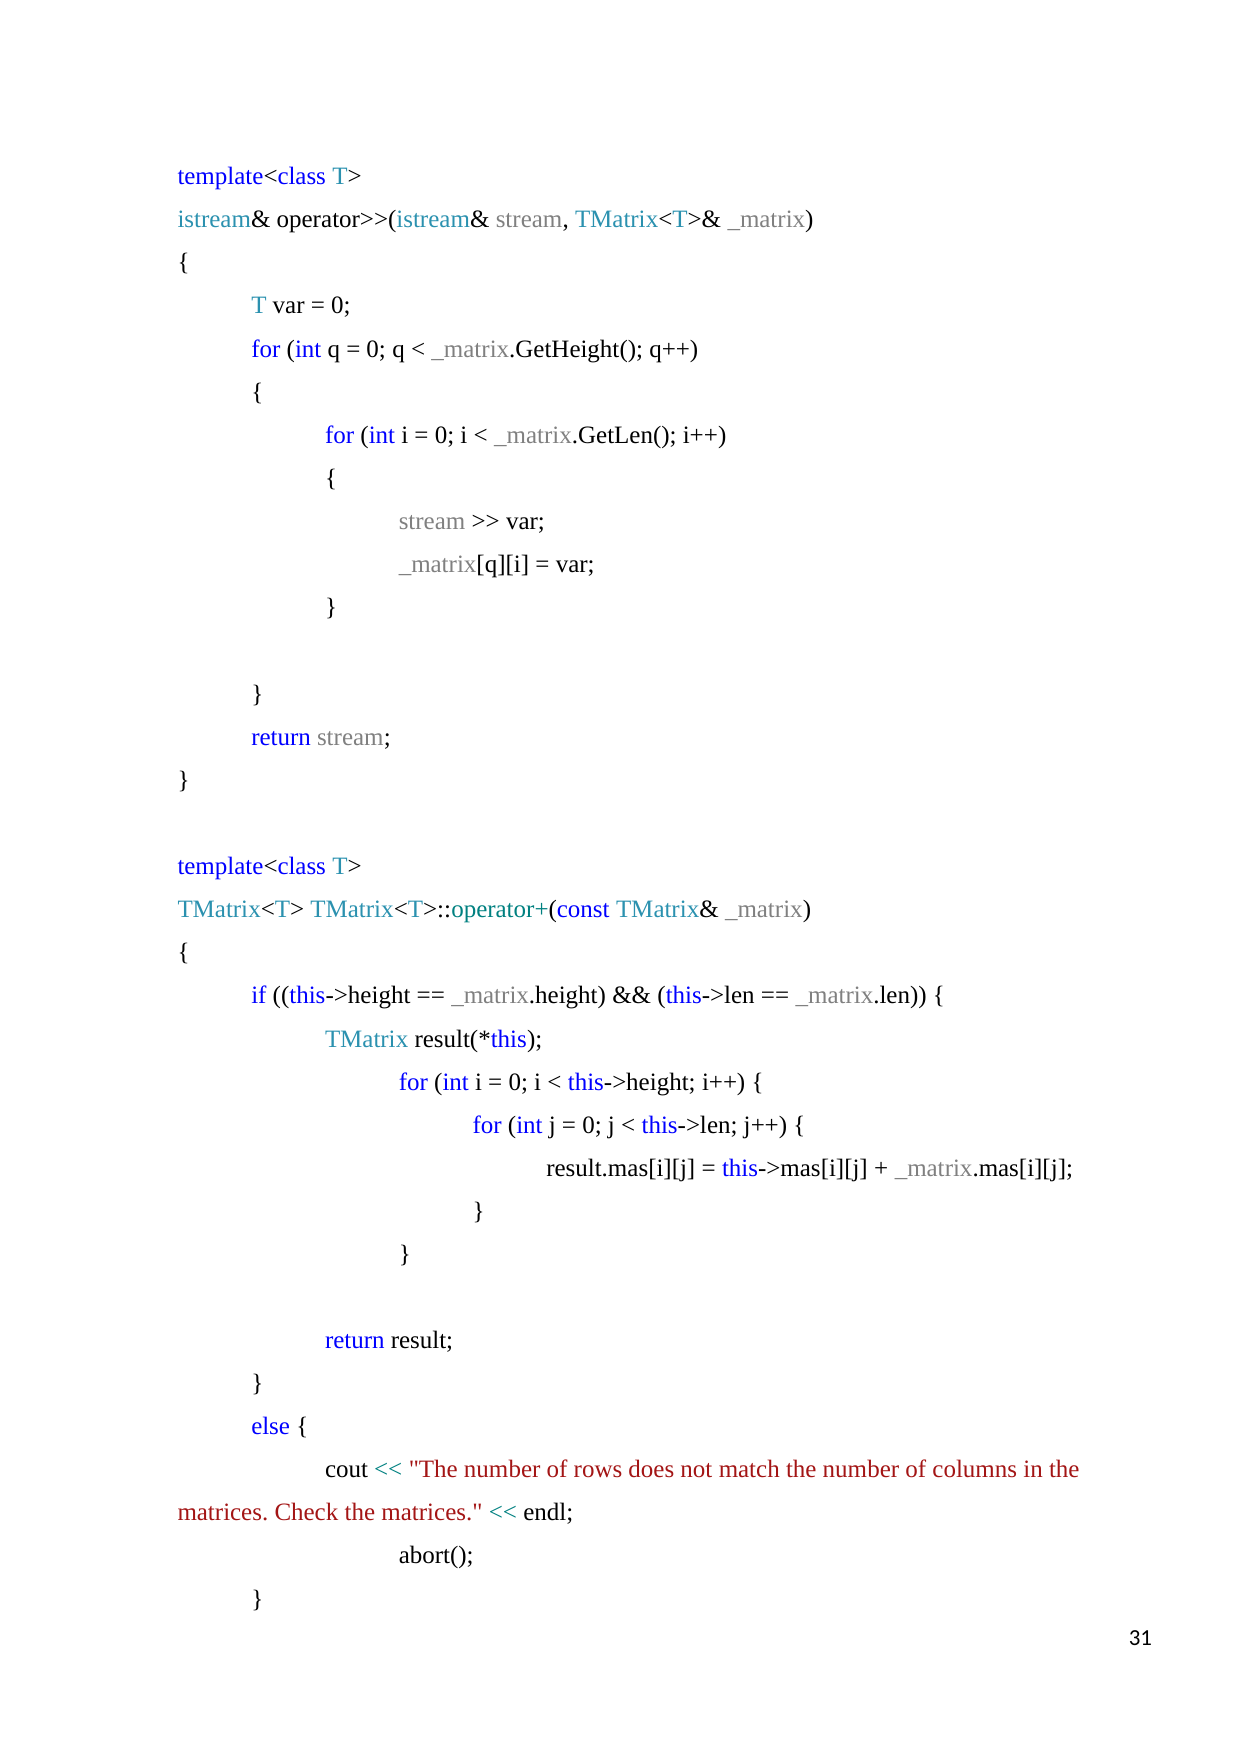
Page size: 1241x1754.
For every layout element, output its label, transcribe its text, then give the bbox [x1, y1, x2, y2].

text for (int j = 0; j < this->len; j++) { [177, 1110, 1152, 1139]
text { [177, 377, 1152, 406]
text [177, 420, 1152, 449]
text template<class T> [177, 851, 1152, 880]
text } [177, 592, 1152, 621]
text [177, 334, 1152, 362]
text } [177, 1239, 1152, 1268]
text { [177, 247, 1152, 276]
text TMatrix result(*this); [177, 1024, 1152, 1052]
text { [177, 463, 1152, 492]
text istream& operator>>(istream& stream, TMatrix<T>& _matrix) [177, 204, 1152, 233]
text T var = 0; [177, 291, 1152, 319]
text return result; [177, 1325, 1152, 1354]
text return stream; [177, 722, 1152, 751]
text } [177, 1584, 1152, 1612]
text _matrix[q][i] = var; [177, 549, 1152, 578]
text cout << "The number of rows does not match the number of columns in the matrices. Check the matrices." << endl; [177, 1454, 1152, 1526]
text abort(); [177, 1541, 1152, 1569]
text { [177, 937, 1152, 966]
text stream >> var; [177, 506, 1152, 535]
text for (int i = 0; i < this->height; i++) { [177, 1067, 1152, 1096]
text if ((this->height == _matrix.height) && (this->len == _matrix.len)) { [177, 981, 1152, 1009]
text TMatrix<T> TMatrix<T>::operator+(const TMatrix& _matrix) [177, 894, 1152, 923]
text } [177, 679, 1152, 707]
text } [177, 1196, 1152, 1225]
text result.mas[i][j] = this->mas[i][j] + _matrix.mas[i][j]; [177, 1153, 1152, 1182]
text template<class T> [177, 161, 1152, 190]
text } [177, 765, 1152, 794]
text } [177, 1368, 1152, 1397]
text else { [177, 1411, 1152, 1440]
